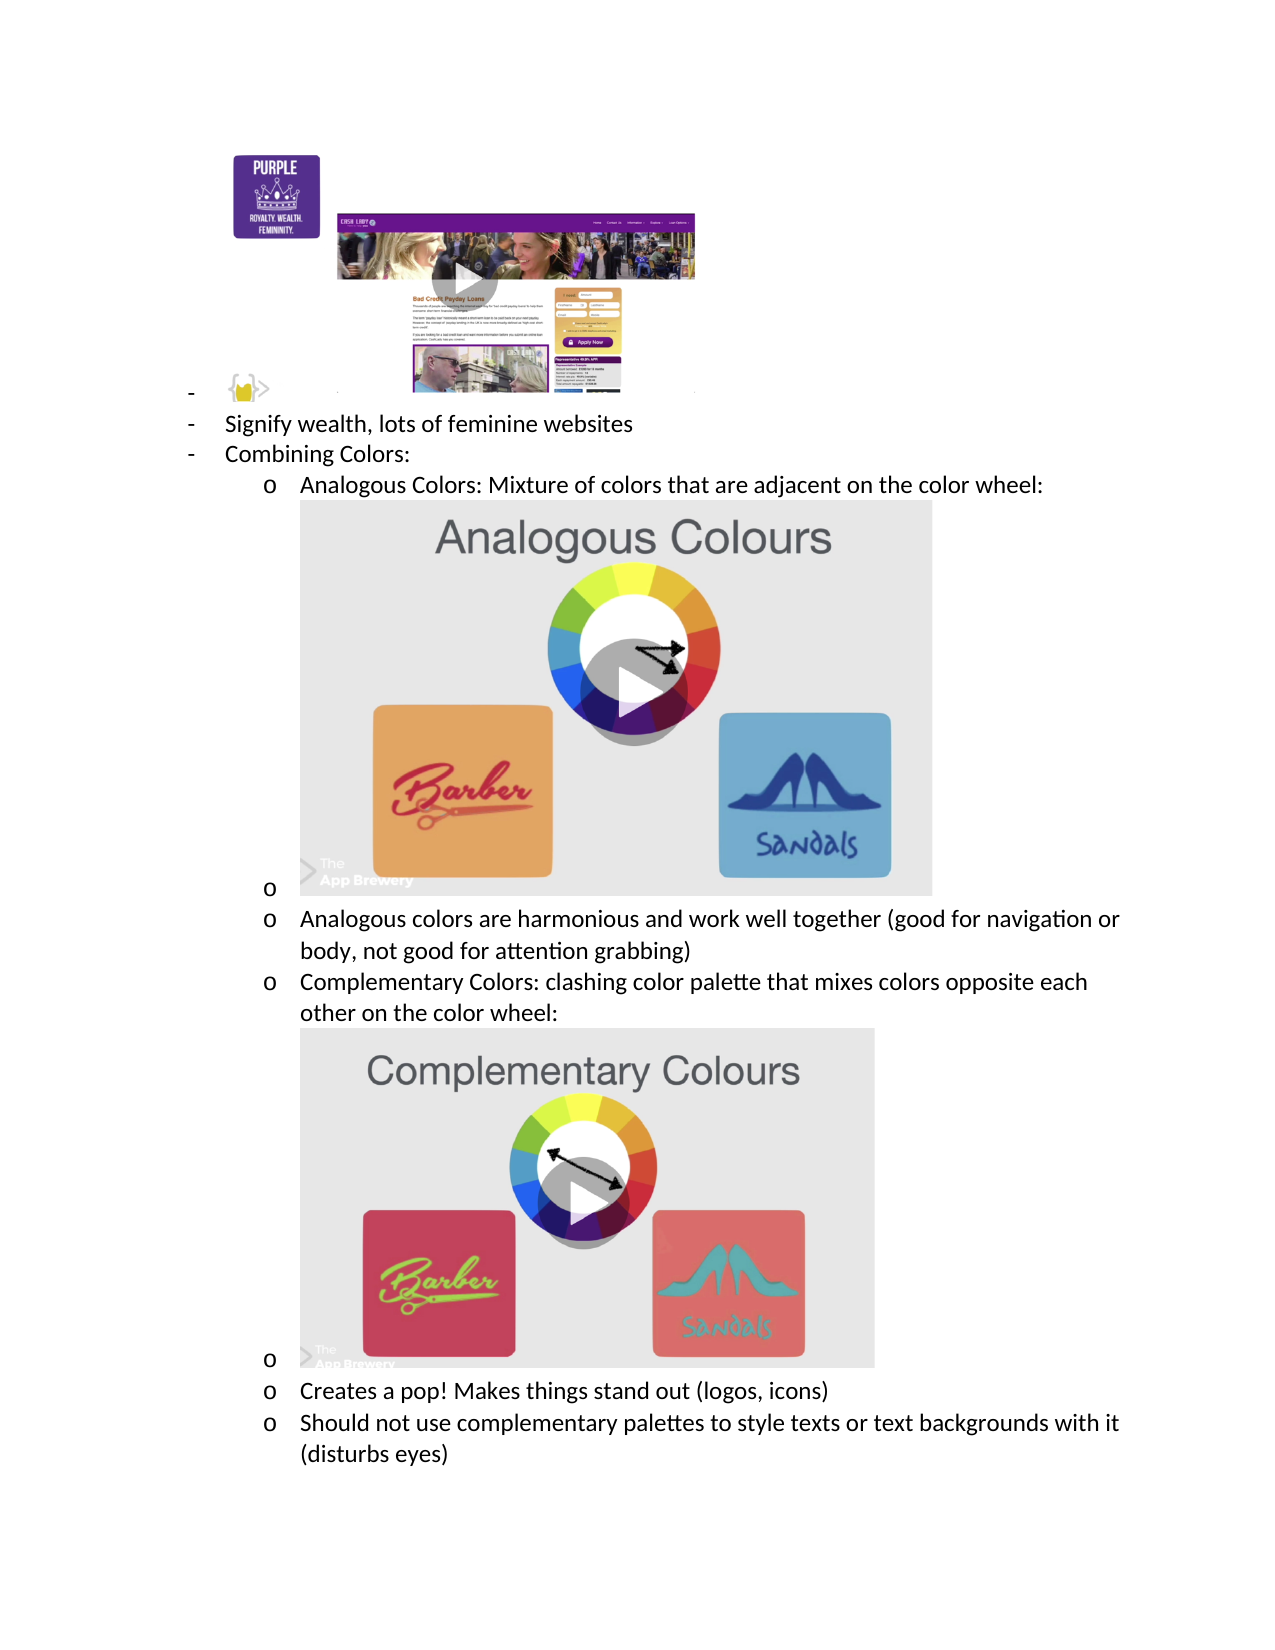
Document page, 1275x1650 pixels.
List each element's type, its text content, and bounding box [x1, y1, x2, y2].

picture [300, 1028, 875, 1368]
list Signify wealth, lots of feminine websites [187, 408, 1125, 438]
list Analogous Colors: Mixture of colors that are adjacent on the color wheel: [262, 469, 1125, 501]
list Complementary Colors: clashing color palette that mixes colors opposite each other on the color wheel: [262, 966, 1125, 1028]
list Combining Colors: [187, 438, 1125, 469]
picture [225, 150, 705, 402]
list Should not use complementary palettes to style texts or text backgrounds with it (disturbs eyes) [262, 1407, 1125, 1469]
picture [300, 500, 933, 896]
list Creates a pop! Makes things stand out (logos, icons) [262, 1375, 1125, 1407]
list Analogous colors are harmonious and work well together (good for navigation or body, not good for attention grabbing) [262, 903, 1125, 966]
